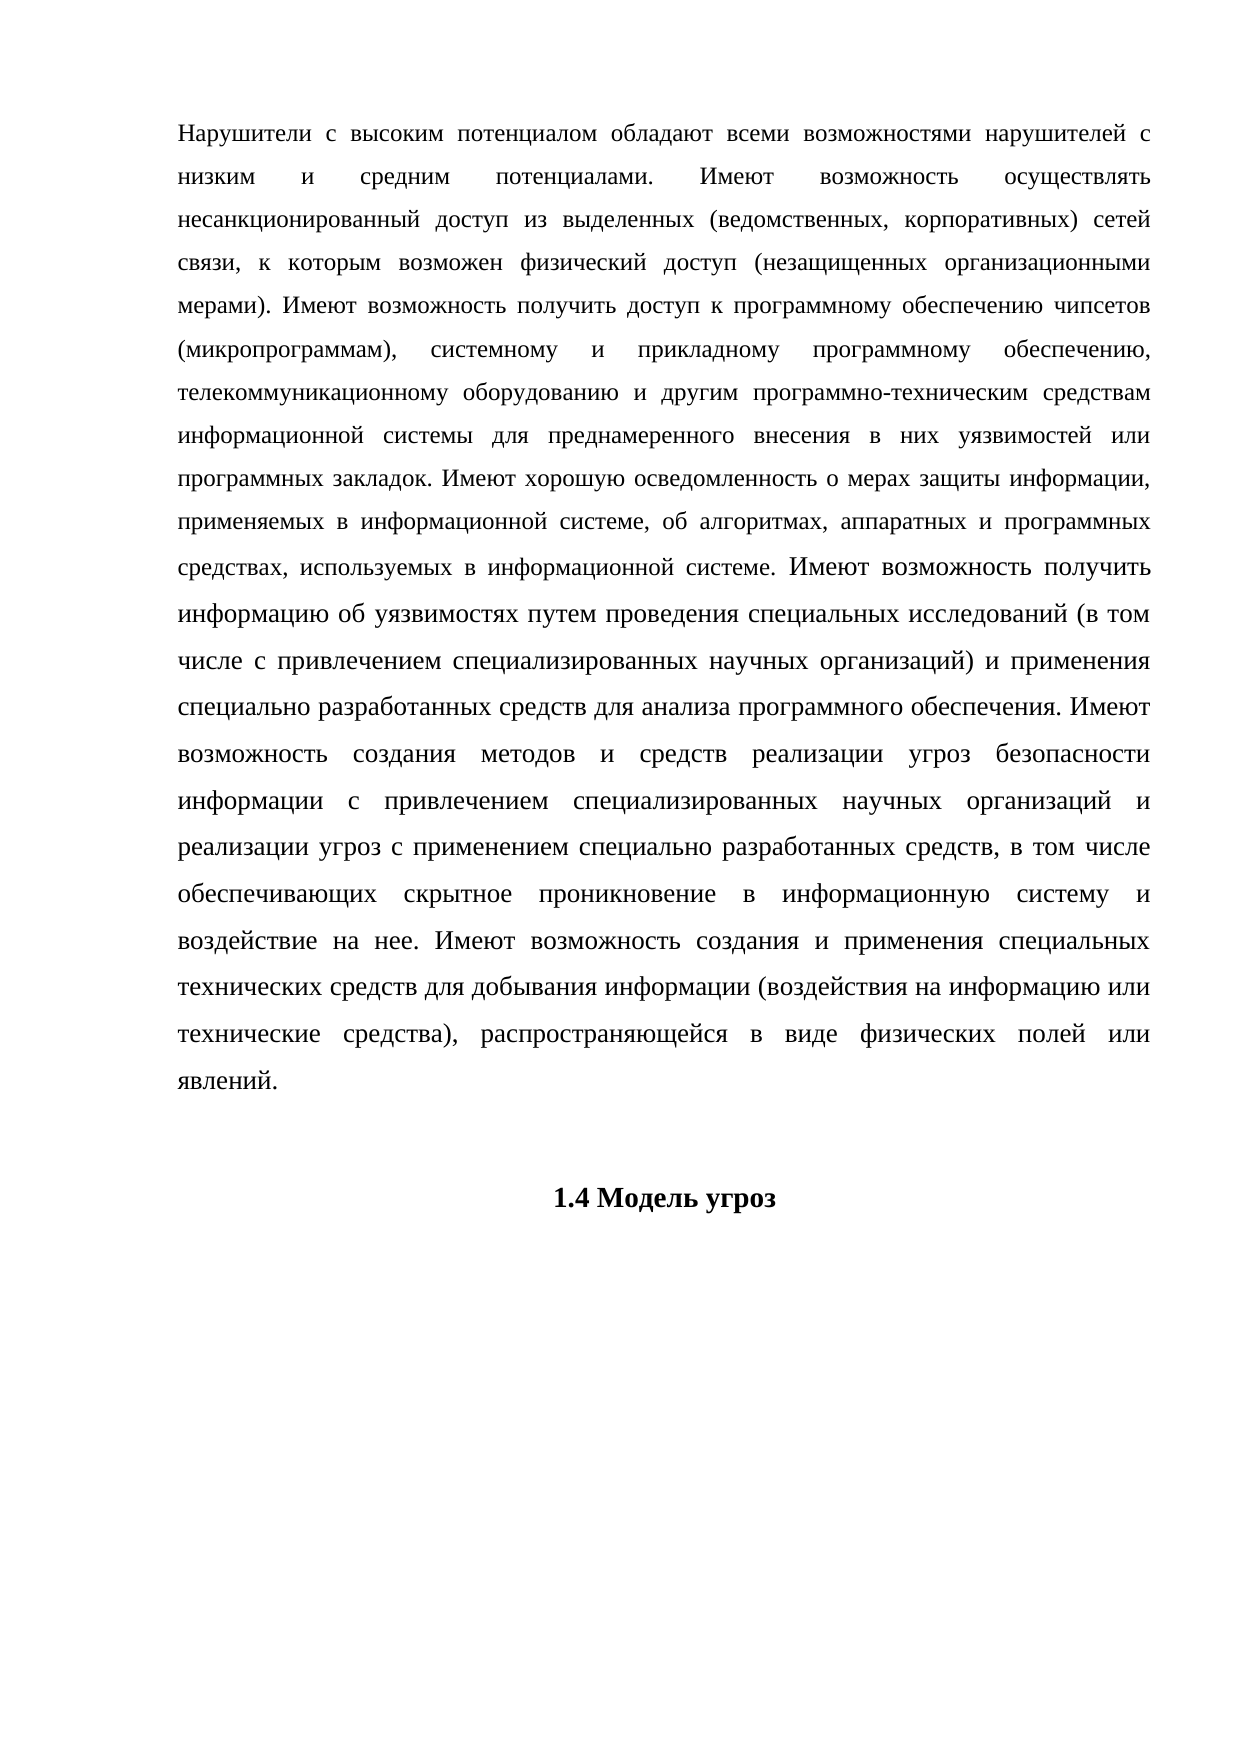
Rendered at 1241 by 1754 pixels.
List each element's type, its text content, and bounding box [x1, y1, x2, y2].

text 1.4 Модель угроз [177, 1180, 1152, 1213]
text Нарушители с высоким потенциалом обладают всеми возможностями нарушителей с низким и средним потенциалами. Имеют возможность осуществлять несанкционированный доступ из выделенных (ведомственных, корпоративных) сетей связи, к которым возможен физический доступ (незащищенных организационными мерами). Имеют возможность получить доступ к программному обеспечению чипсетов (микропрограммам), системному и прикладному программному обеспечению, телекоммуникационному оборудованию и другим программно-техническим средствам информационной системы для преднамеренного внесения в них уязвимостей или программных закладок. Имеют хорошую осведомленность о мерах защиты информации, применяемых в информационной системе, об алгоритмах, аппаратных и программных средствах, используемых в информационной системе. Имеют возможность получить информацию об уязвимостях путем проведения специальных исследований (в том числе с привлечением специализированных научных организаций) и применения специально разработанных средств для анализа программного обеспечения. Имеют возможность создания методов и средств реализации угроз безопасности информации с привлечением специализированных научных организаций и реализации угроз с применением специально разработанных средств, в том числе обеспечивающих скрытное проникновение в информационную систему и воздействие на нее. Имеют возможность создания и применения специальных технических средств для добывания информации (воздействия на информацию или технические средства), распространяющейся в виде физических полей или явлений. [177, 118, 1152, 1095]
